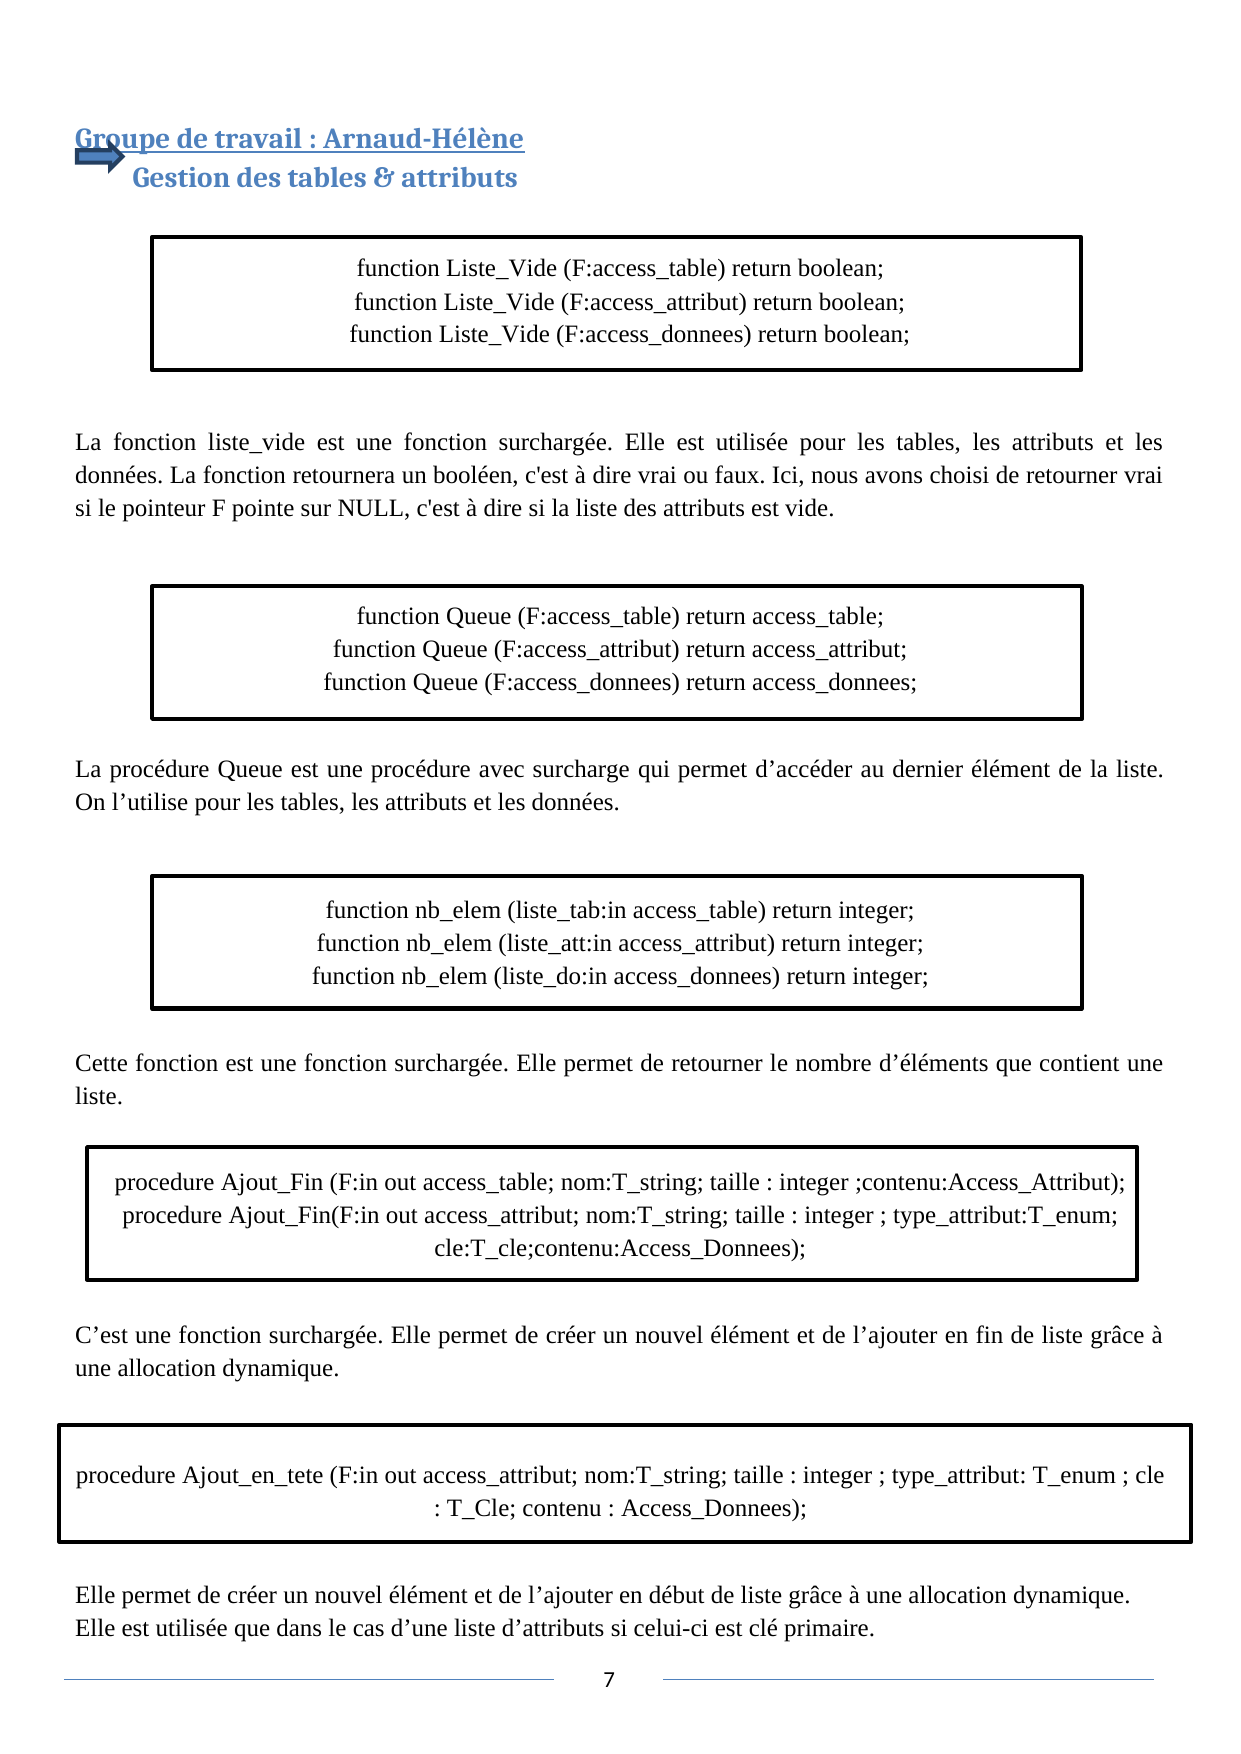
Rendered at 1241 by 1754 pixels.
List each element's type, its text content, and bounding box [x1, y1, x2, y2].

text function Queue (F:access_table) return access_table; function Queue (F:access_attribut) return access_attribut; function Queue (F:access_donnees) return access_donnees; [75, 601, 1165, 696]
text function Liste_Vide (F:access_table) return boolean; function Liste_Vide (F:access_attribut) return boolean; function Liste_Vide (F:access_donnees) return boolean; [75, 253, 1165, 348]
text procedure Ajout_Fin (F:in out access_table; nom:T_string; taille : integer ;contenu:Access_Attribut); procedure Ajout_Fin(F:in out access_attribut; nom:T_string; taille : integer ; type_attribut:T_enum; cle:T_cle;contenu:Access_Donnees); [75, 1167, 1165, 1262]
text function nb_elem (liste_tab:in access_table) return integer; function nb_elem (liste_att:in access_attribut) return integer; function nb_elem (liste_do:in access_donnees) return integer; [75, 895, 1165, 990]
text Elle permet de créer un nouvel élément et de l’ajouter en début de liste grâce à une allocation dynamique. Elle est utilisée que dans le cas d’une liste d’attributs si celui-ci est clé primaire. [75, 1547, 1165, 1642]
text C’est une fonction surchargée. Elle permet de créer un nouvel élément et de l’ajouter en fin de liste grâce à une allocation dynamique. [75, 1287, 1165, 1382]
text La procédure Queue est une procédure avec surcharge qui permet d’accéder au dernier élément de la liste. On l’utilise pour les tables, les attributs et les données. [75, 721, 1165, 816]
text Cette fonction est une fonction surchargée. Elle permet de retourner le nombre d’éléments que contient une liste. [75, 1015, 1165, 1142]
text procedure Ajout_en_tete (F:in out access_attribut; nom:T_string; taille : integer ; type_attribut: T_enum ; cle : T_Cle; contenu : Access_Donnees); [75, 1461, 1165, 1522]
subtitle Groupe de travail : Arnaud-Hélène Gestion des tables & attributs [75, 123, 1165, 195]
text La fonction liste_vide est une fonction surchargée. Elle est utilisée pour les tables, les attributs et les données. La fonction retournera un booléen, c'est à dire vrai ou faux. Ici, nous avons choisi de retourner vrai si le pointeur F pointe sur NULL, c'est à dire si la liste des attributs est vide. [75, 427, 1165, 522]
